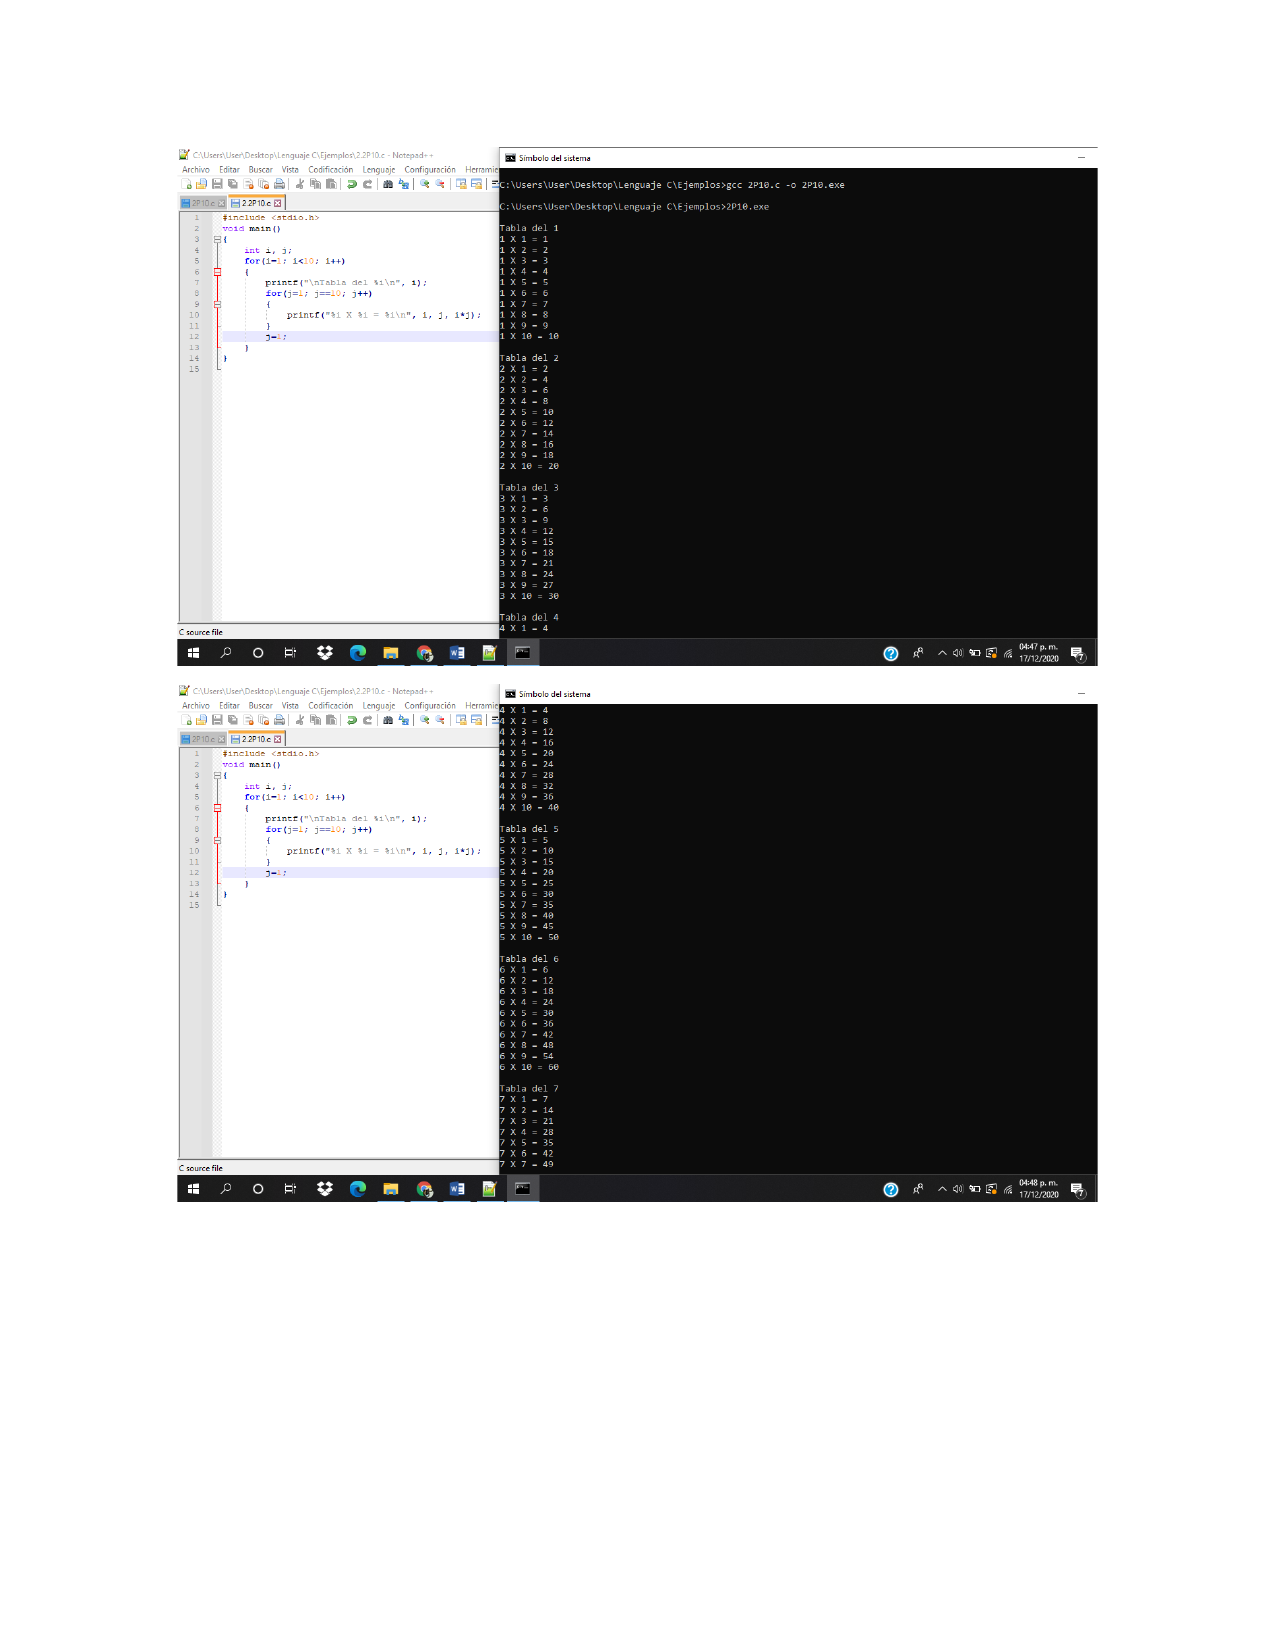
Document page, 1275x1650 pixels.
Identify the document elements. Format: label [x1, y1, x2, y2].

picture [177, 147, 1098, 666]
picture [177, 684, 1098, 1202]
